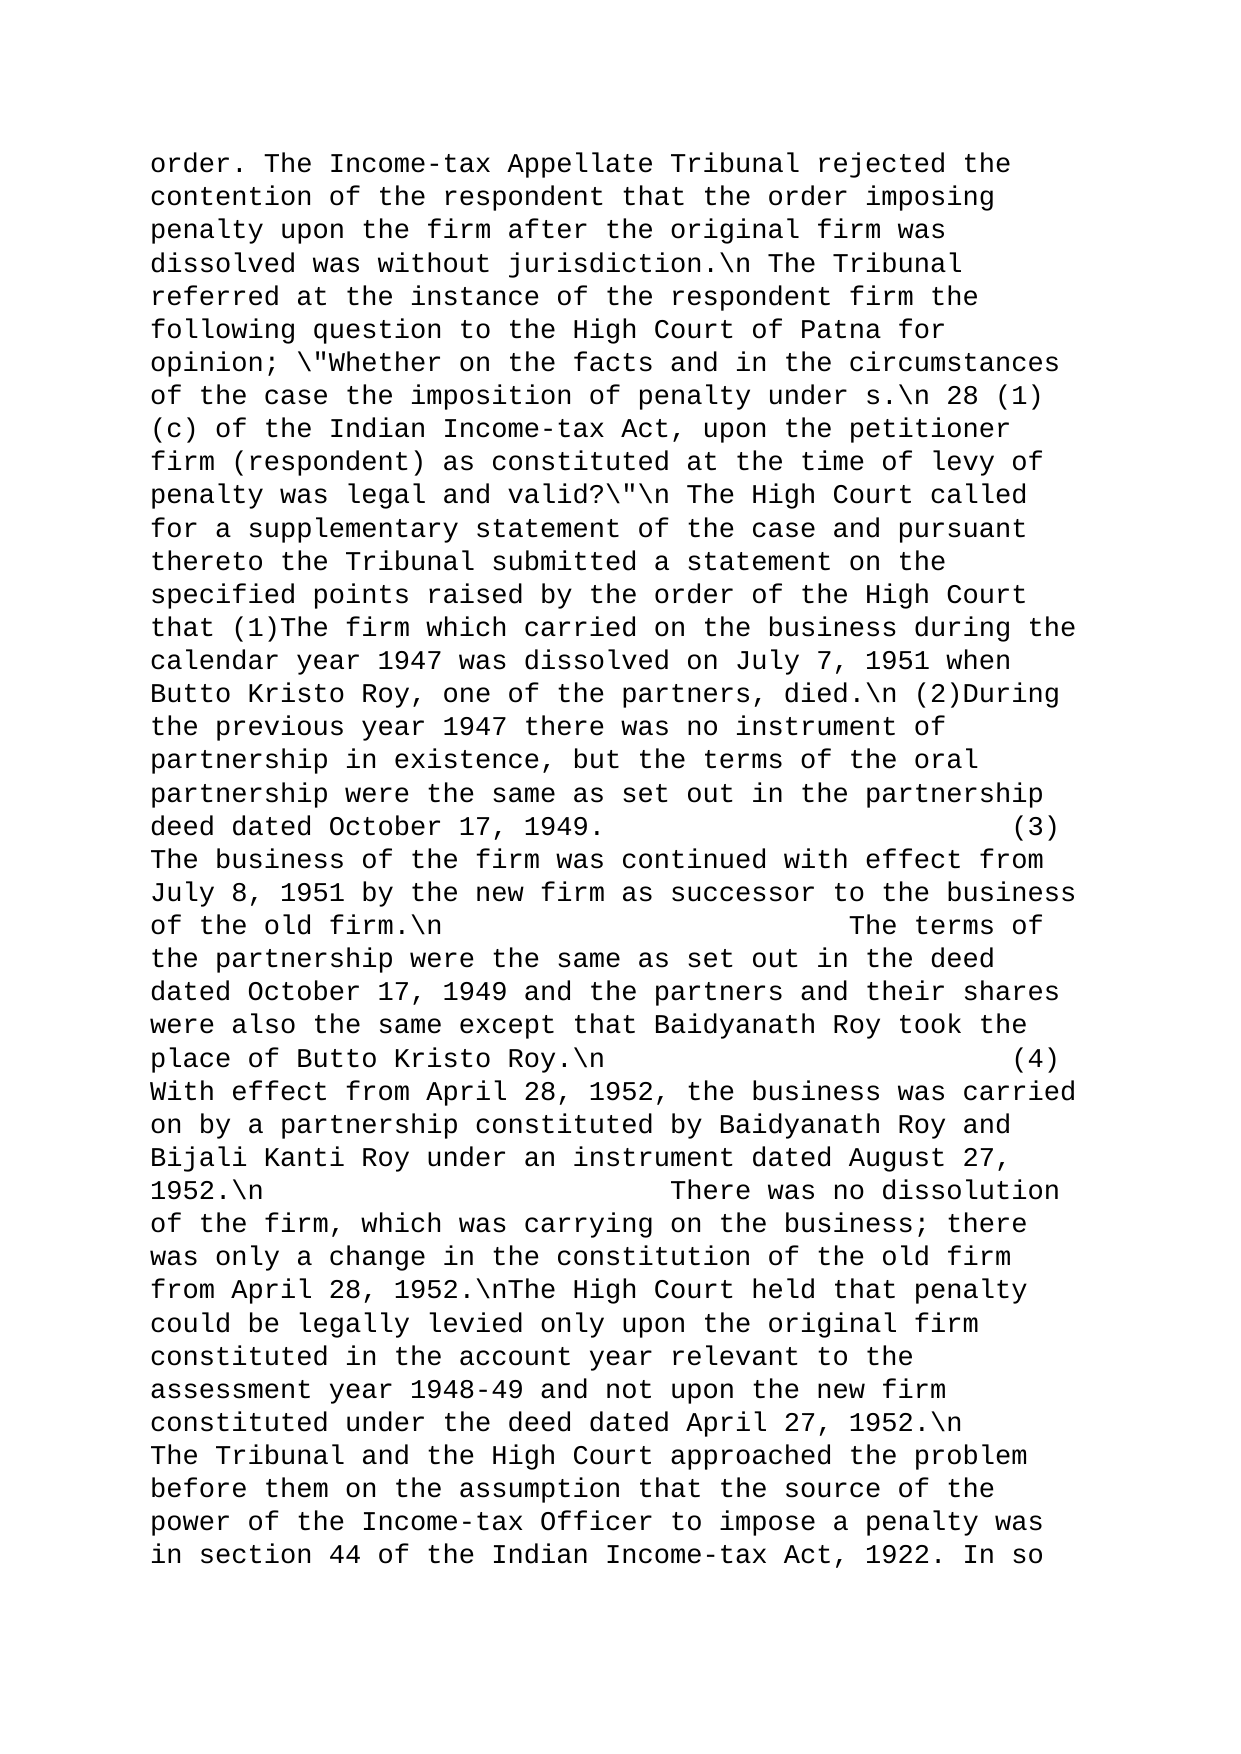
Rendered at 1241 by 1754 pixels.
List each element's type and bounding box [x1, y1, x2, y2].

text [150, 150, 1090, 1572]
